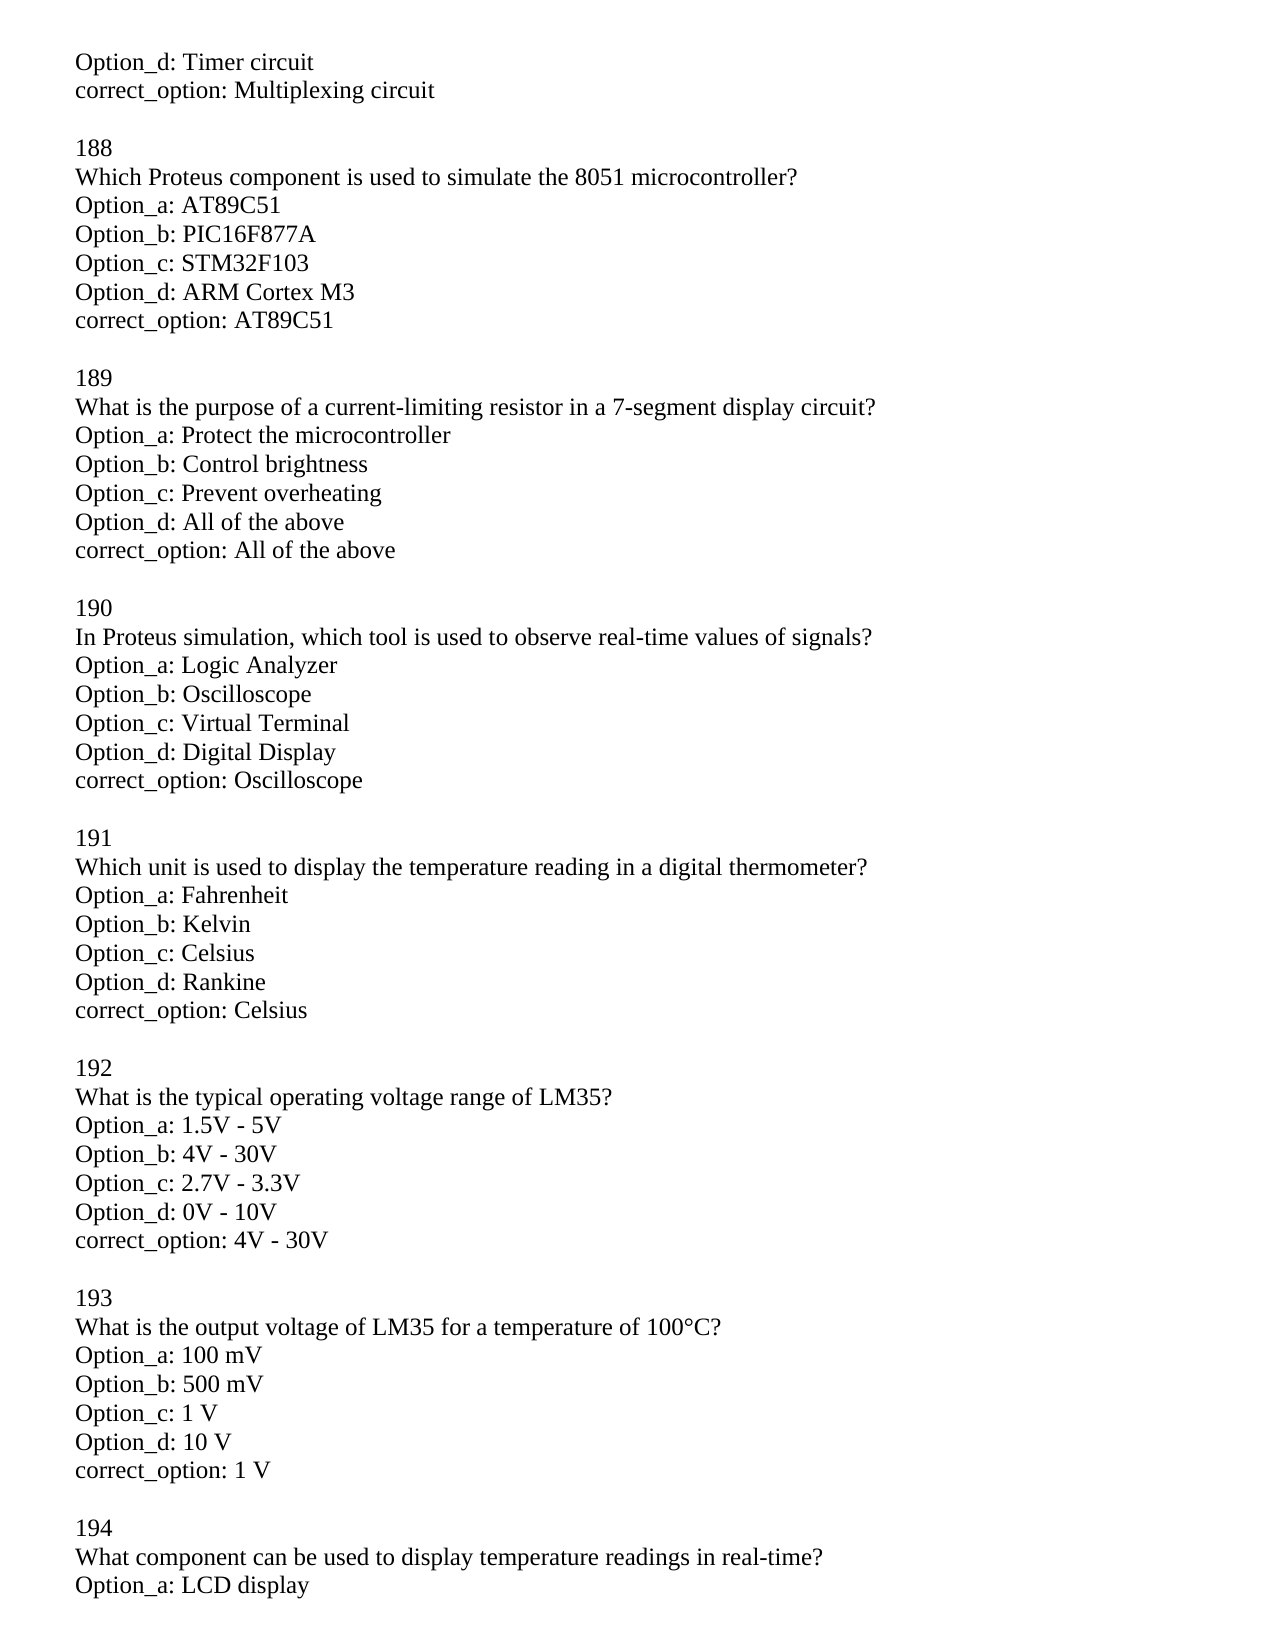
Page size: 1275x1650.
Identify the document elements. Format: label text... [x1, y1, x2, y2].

text 189 What is the purpose of a current-limiting resistor in a 7-segment display circuit? Option_a: Protect the microcontroller Option_b: Control brightness Option_c: Prevent overheating Option_d: All of the above correct_option: All of the above [75, 363, 1200, 564]
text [75, 1513, 1200, 1599]
text 188 Which Proteus component is used to simulate the 8051 microcontroller? Option_a: AT89C51 Option_b: PIC16F877A Option_c: STM32F103 Option_d: ARM Cortex M3 correct_option: AT89C51 [75, 133, 1200, 334]
text 190 In Proteus simulation, which tool is used to observe real-time values of signals? Option_a: Logic Analyzer Option_b: Oscilloscope Option_c: Virtual Terminal Option_d: Digital Display correct_option: Oscilloscope [75, 593, 1200, 794]
text 191 Which unit is used to display the temperature reading in a digital thermometer? Option_a: Fahrenheit Option_b: Kelvin Option_c: Celsius Option_d: Rankine correct_option: Celsius [75, 823, 1200, 1024]
text 193 What is the output voltage of LM35 for a temperature of 100°C? Option_a: 100 mV Option_b: 500 mV Option_c: 1 V Option_d: 10 V correct_option: 1 V [75, 1283, 1200, 1484]
text 192 What is the typical operating voltage range of LM35? Option_a: 1.5V - 5V Option_b: 4V - 30V Option_c: 2.7V - 3.3V Option_d: 0V - 10V correct_option: 4V - 30V [75, 1053, 1200, 1254]
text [75, 47, 1200, 104]
